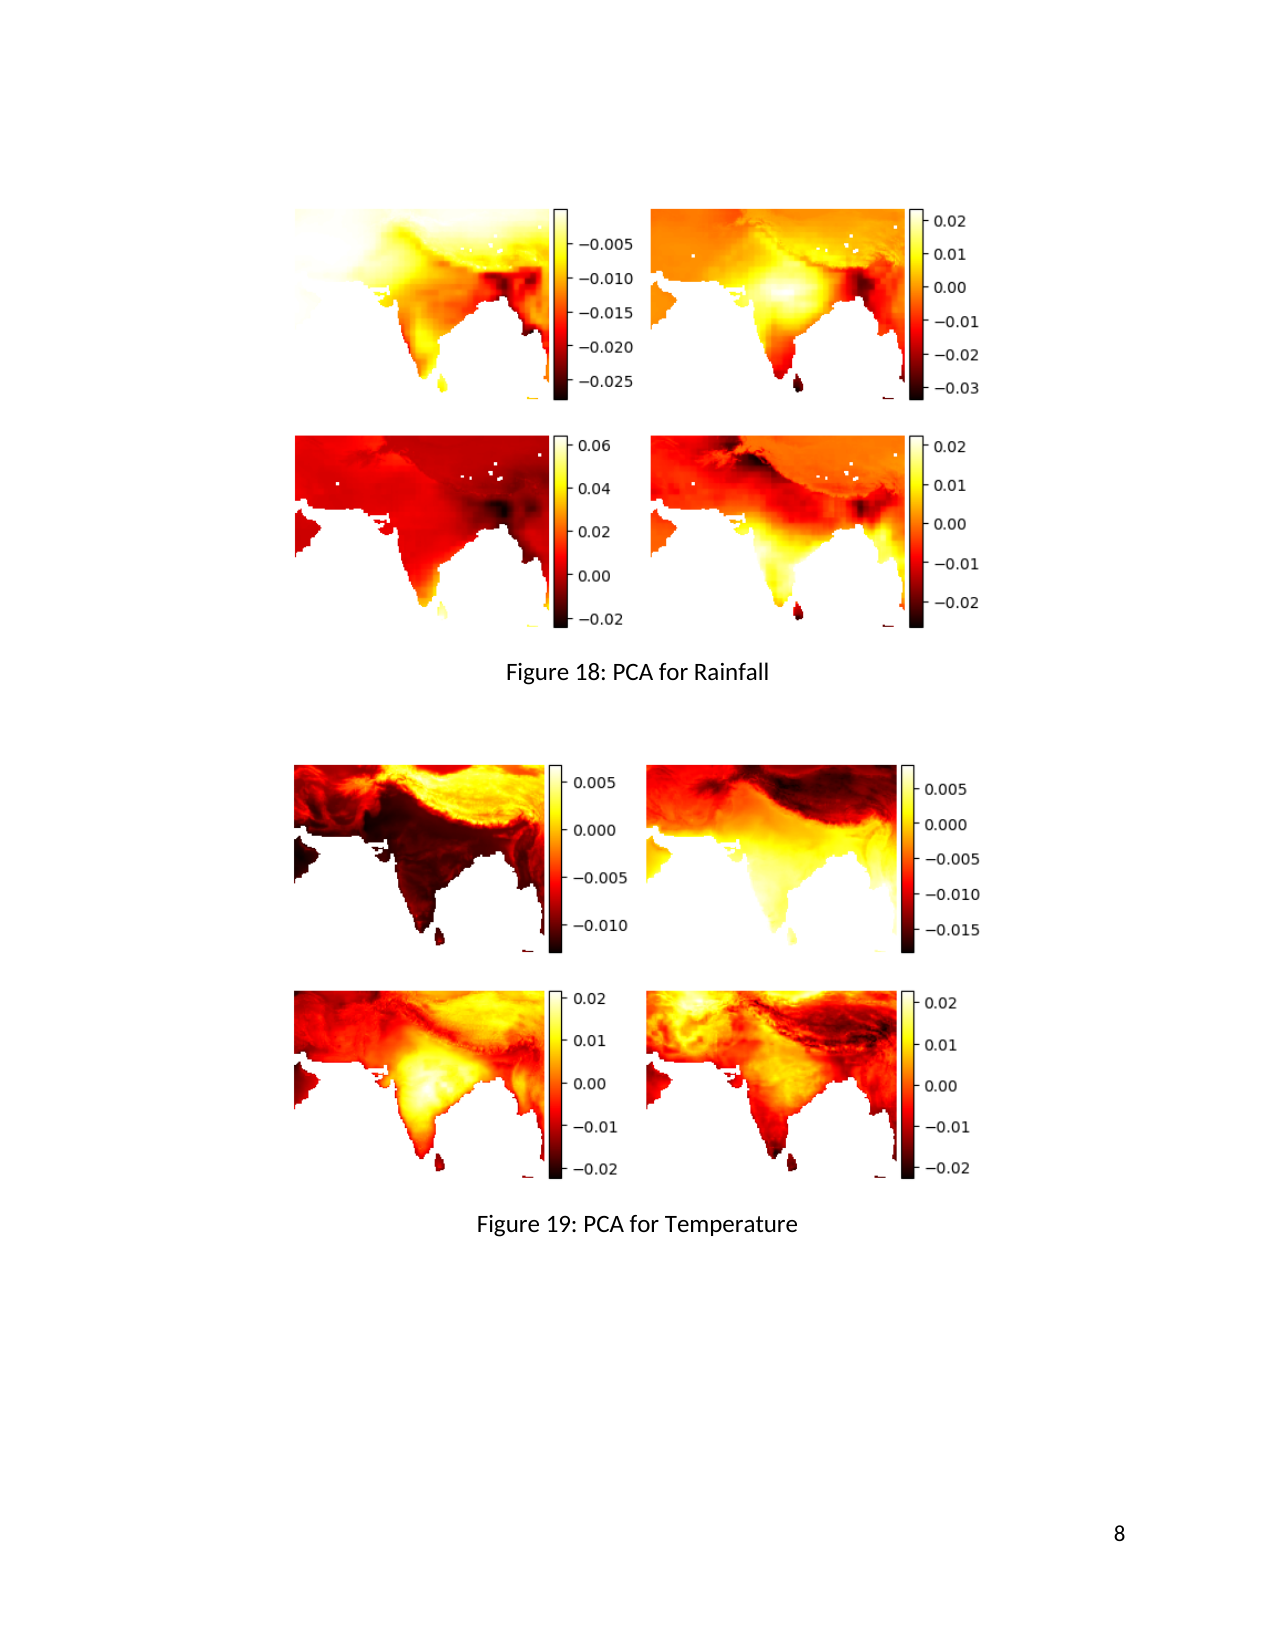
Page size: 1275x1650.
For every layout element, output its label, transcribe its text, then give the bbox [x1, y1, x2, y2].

text Figure 19: PCA for Temperature [150, 1208, 1125, 1238]
picture [283, 755, 992, 1189]
text Figure 18: PCA for Rainfall [150, 656, 1125, 687]
picture [284, 199, 991, 638]
